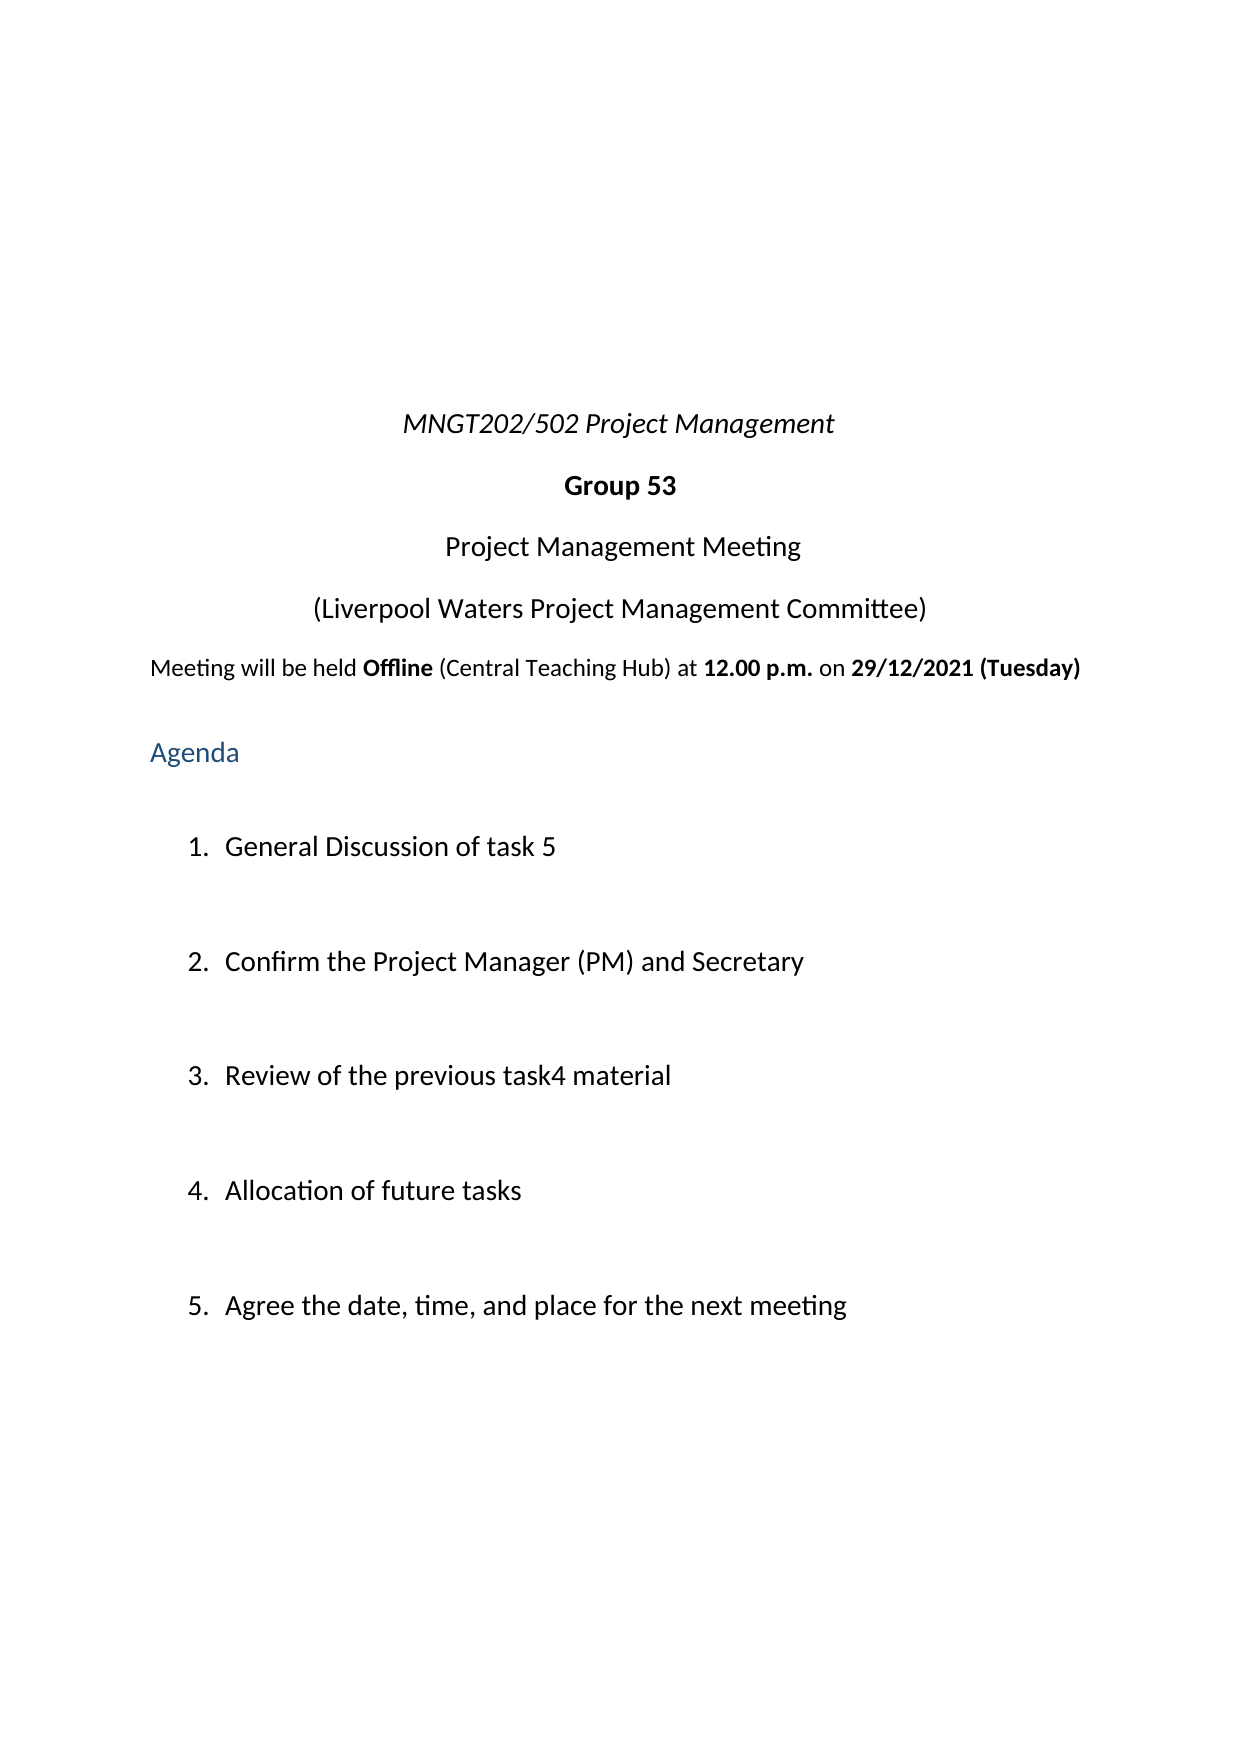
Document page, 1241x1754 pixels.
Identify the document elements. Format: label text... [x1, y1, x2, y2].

text Project Management Meeting [150, 528, 1090, 564]
text Group 53 [150, 467, 1090, 502]
list Confirm the Project Manager (PM) and Secretary [187, 943, 1090, 978]
list Agree the date, time, and place for the next meeting [187, 1287, 1090, 1323]
text Meeting will be held Offline (Central Teaching Hub) at 12.00 p.m. on 29/12/2021 (Tuesday) [150, 652, 1090, 683]
text (Liverpool Waters Project Management Committee) [150, 590, 1090, 626]
list General Discussion of task 5 [187, 828, 1090, 863]
list Review of the previous task4 material [187, 1057, 1090, 1093]
text MNGT202/502 Project Management [150, 405, 1090, 441]
subtitle Agenda [150, 734, 1090, 769]
list Allocation of future tasks [187, 1172, 1090, 1208]
